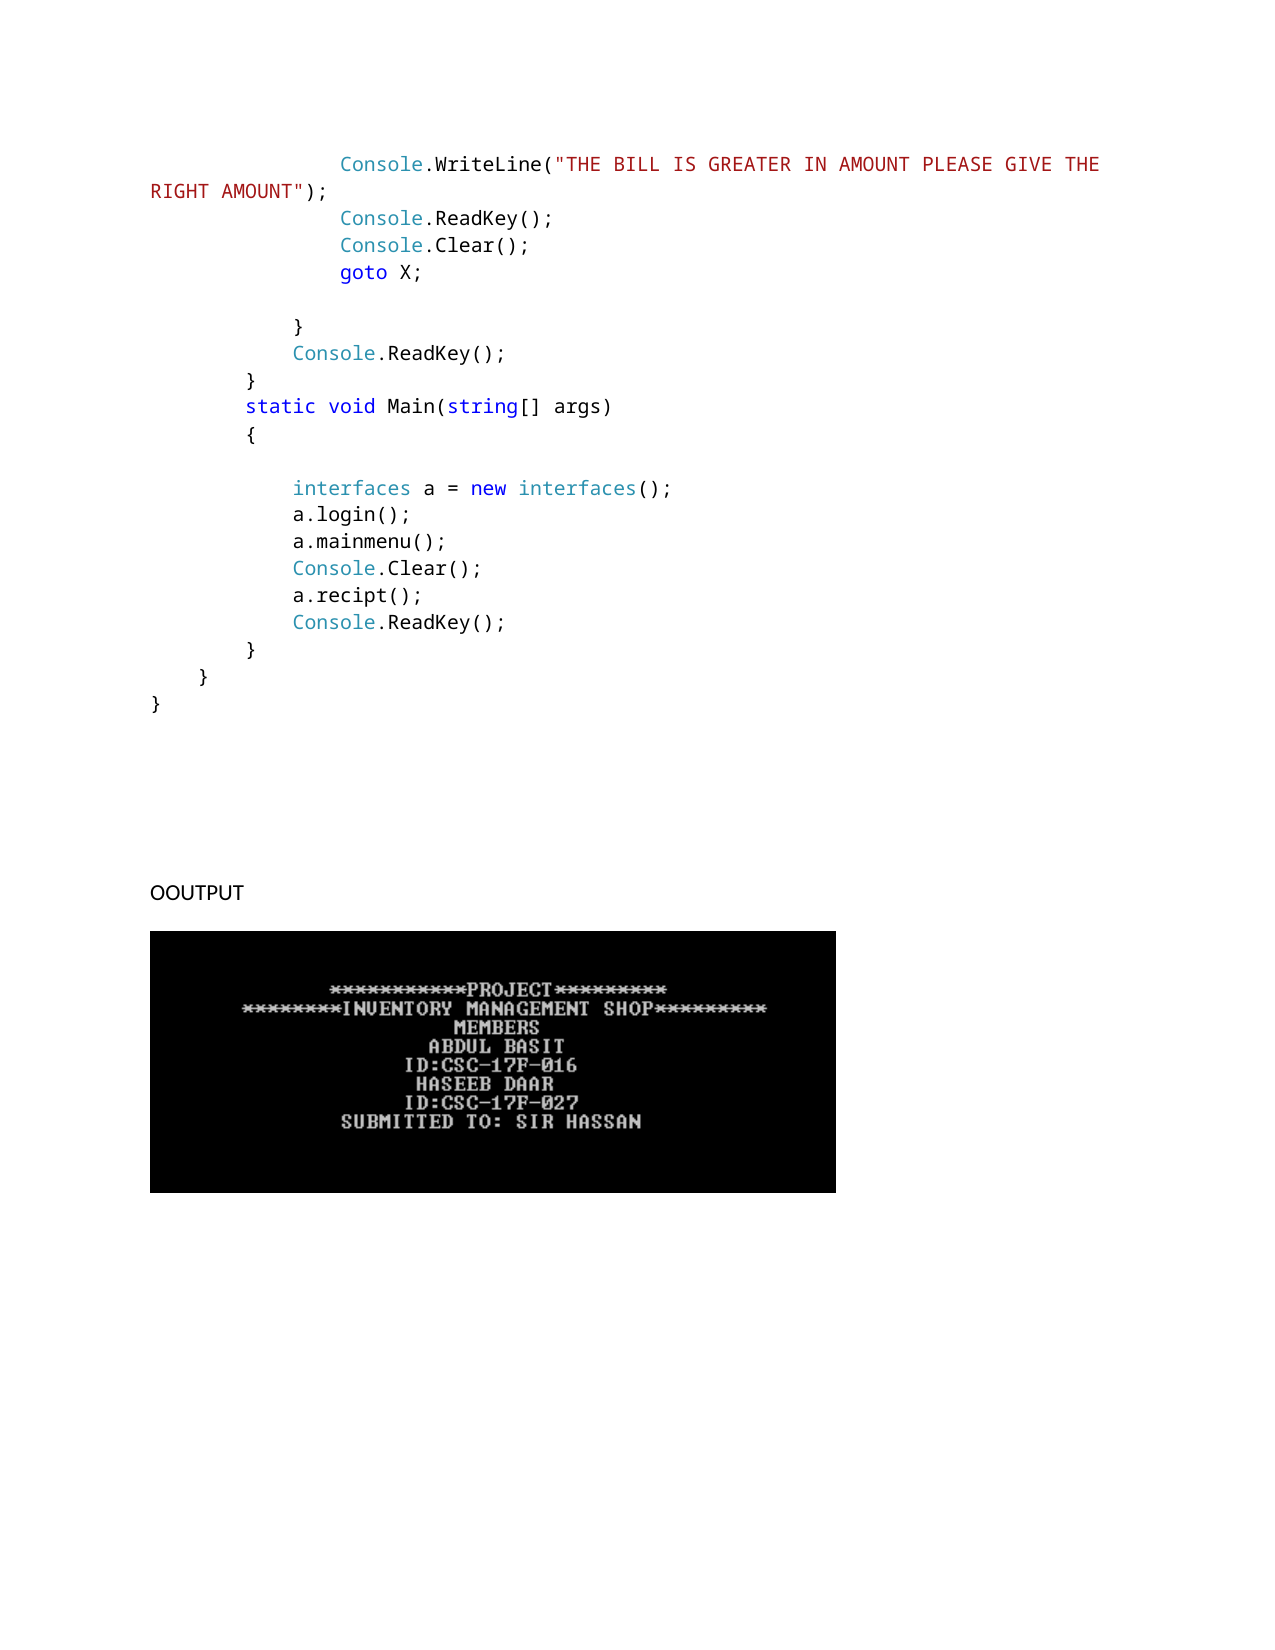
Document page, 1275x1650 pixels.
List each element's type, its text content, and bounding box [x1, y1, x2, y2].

text goto X; [150, 258, 1125, 285]
text } [150, 663, 1125, 689]
text Console.Clear(); [150, 555, 1125, 582]
text } [150, 689, 1125, 717]
text } [150, 366, 1125, 393]
text Console.ReadKey(); [150, 609, 1125, 636]
text interfaces a = new interfaces(); [150, 474, 1125, 501]
text Console.ReadKey(); [150, 339, 1125, 366]
text a.mainmenu(); [150, 528, 1125, 555]
text a.recipt(); [150, 582, 1125, 609]
text } [150, 312, 1125, 339]
text { [150, 420, 1125, 447]
picture [150, 931, 836, 1193]
text Console.WriteLine("THE BILL IS GREATER IN AMOUNT PLEASE GIVE THE RIGHT AMOUNT"); [150, 150, 1125, 204]
text static void Main(string[] args) [150, 393, 1125, 420]
text } [150, 636, 1125, 663]
text Console.ReadKey(); [150, 204, 1125, 231]
text Console.Clear(); [150, 231, 1125, 258]
text OOUTPUT [150, 878, 1125, 906]
text a.login(); [150, 501, 1125, 528]
